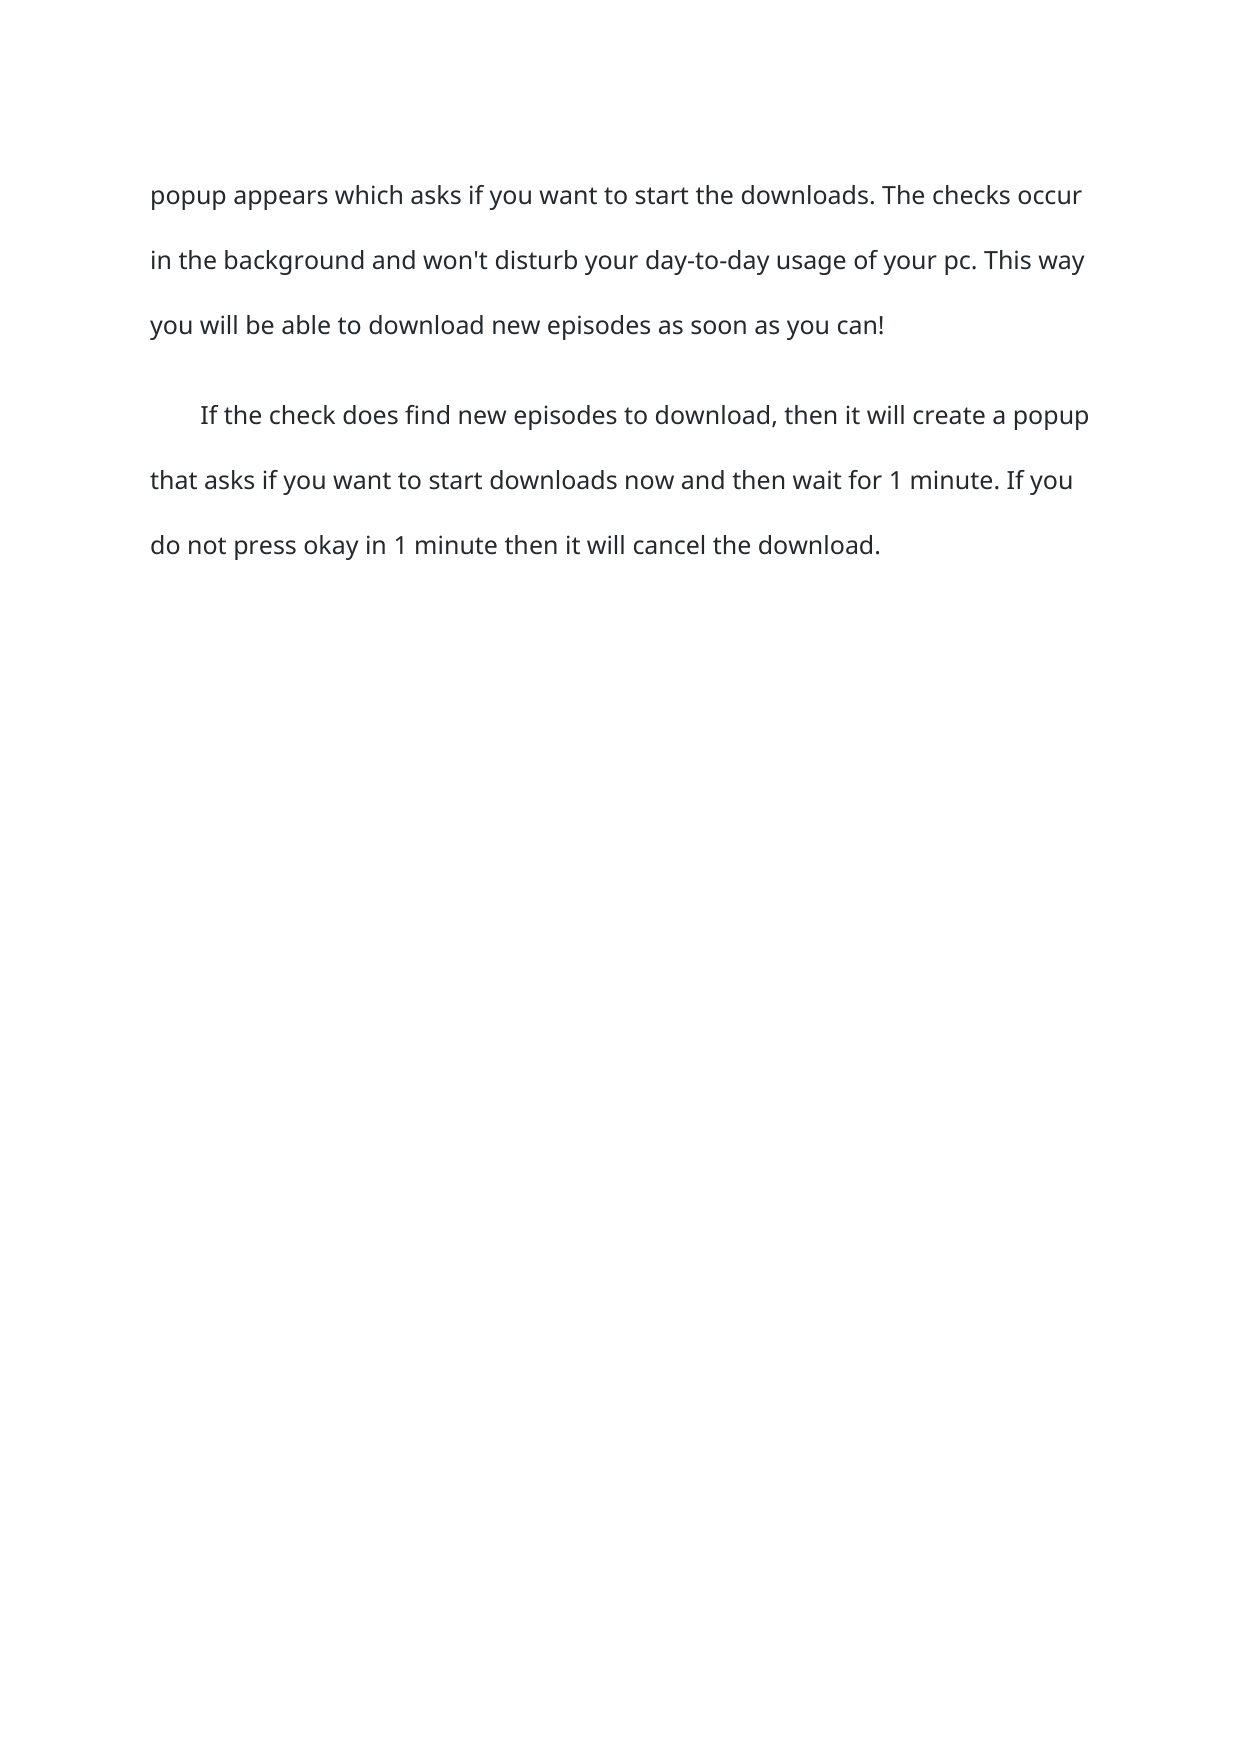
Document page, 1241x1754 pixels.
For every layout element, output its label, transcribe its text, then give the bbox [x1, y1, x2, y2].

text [150, 162, 1090, 357]
text If the check does find new episodes to download, then it will create a popup that asks if you want to start downloads now and then wait for 1 minute. If you do not press okay in 1 minute then it will cancel the download. [150, 382, 1090, 577]
